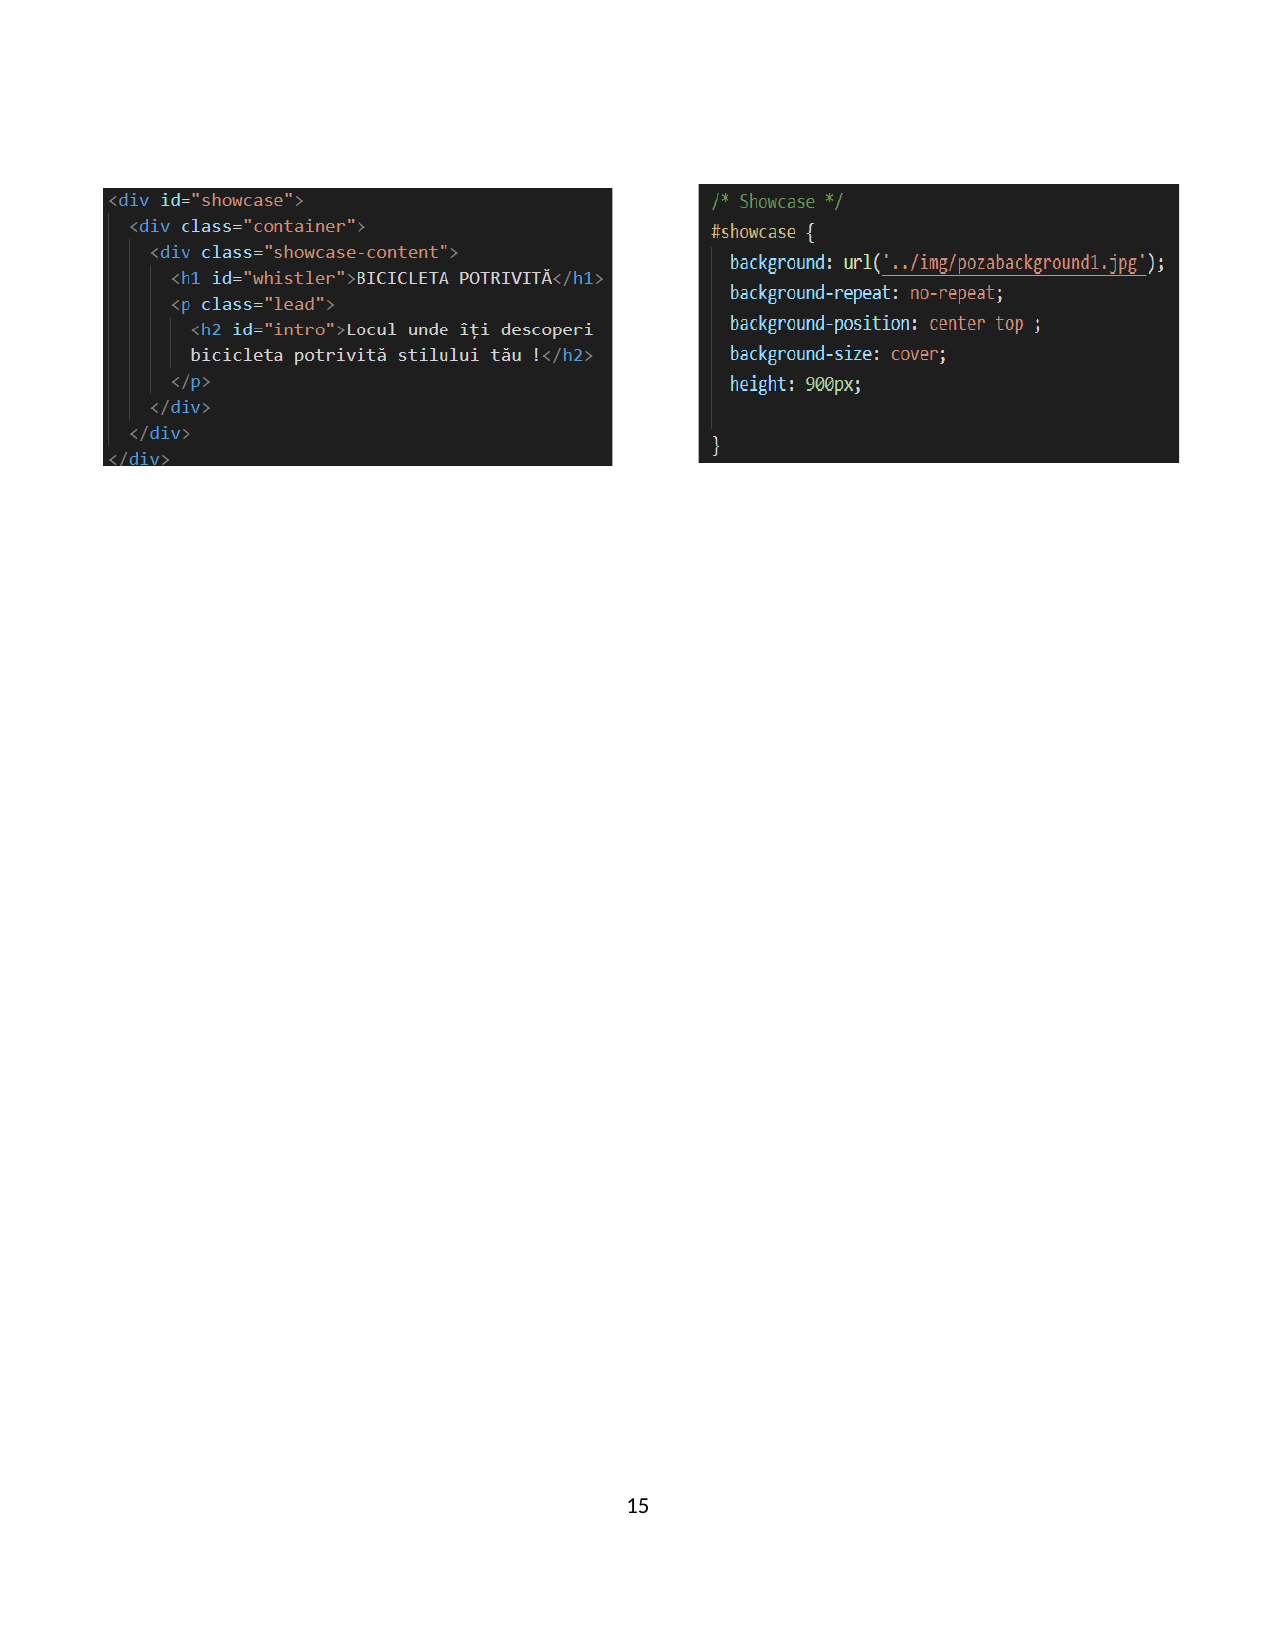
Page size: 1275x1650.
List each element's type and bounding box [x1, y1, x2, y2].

picture [698, 184, 1179, 463]
picture [103, 188, 613, 466]
